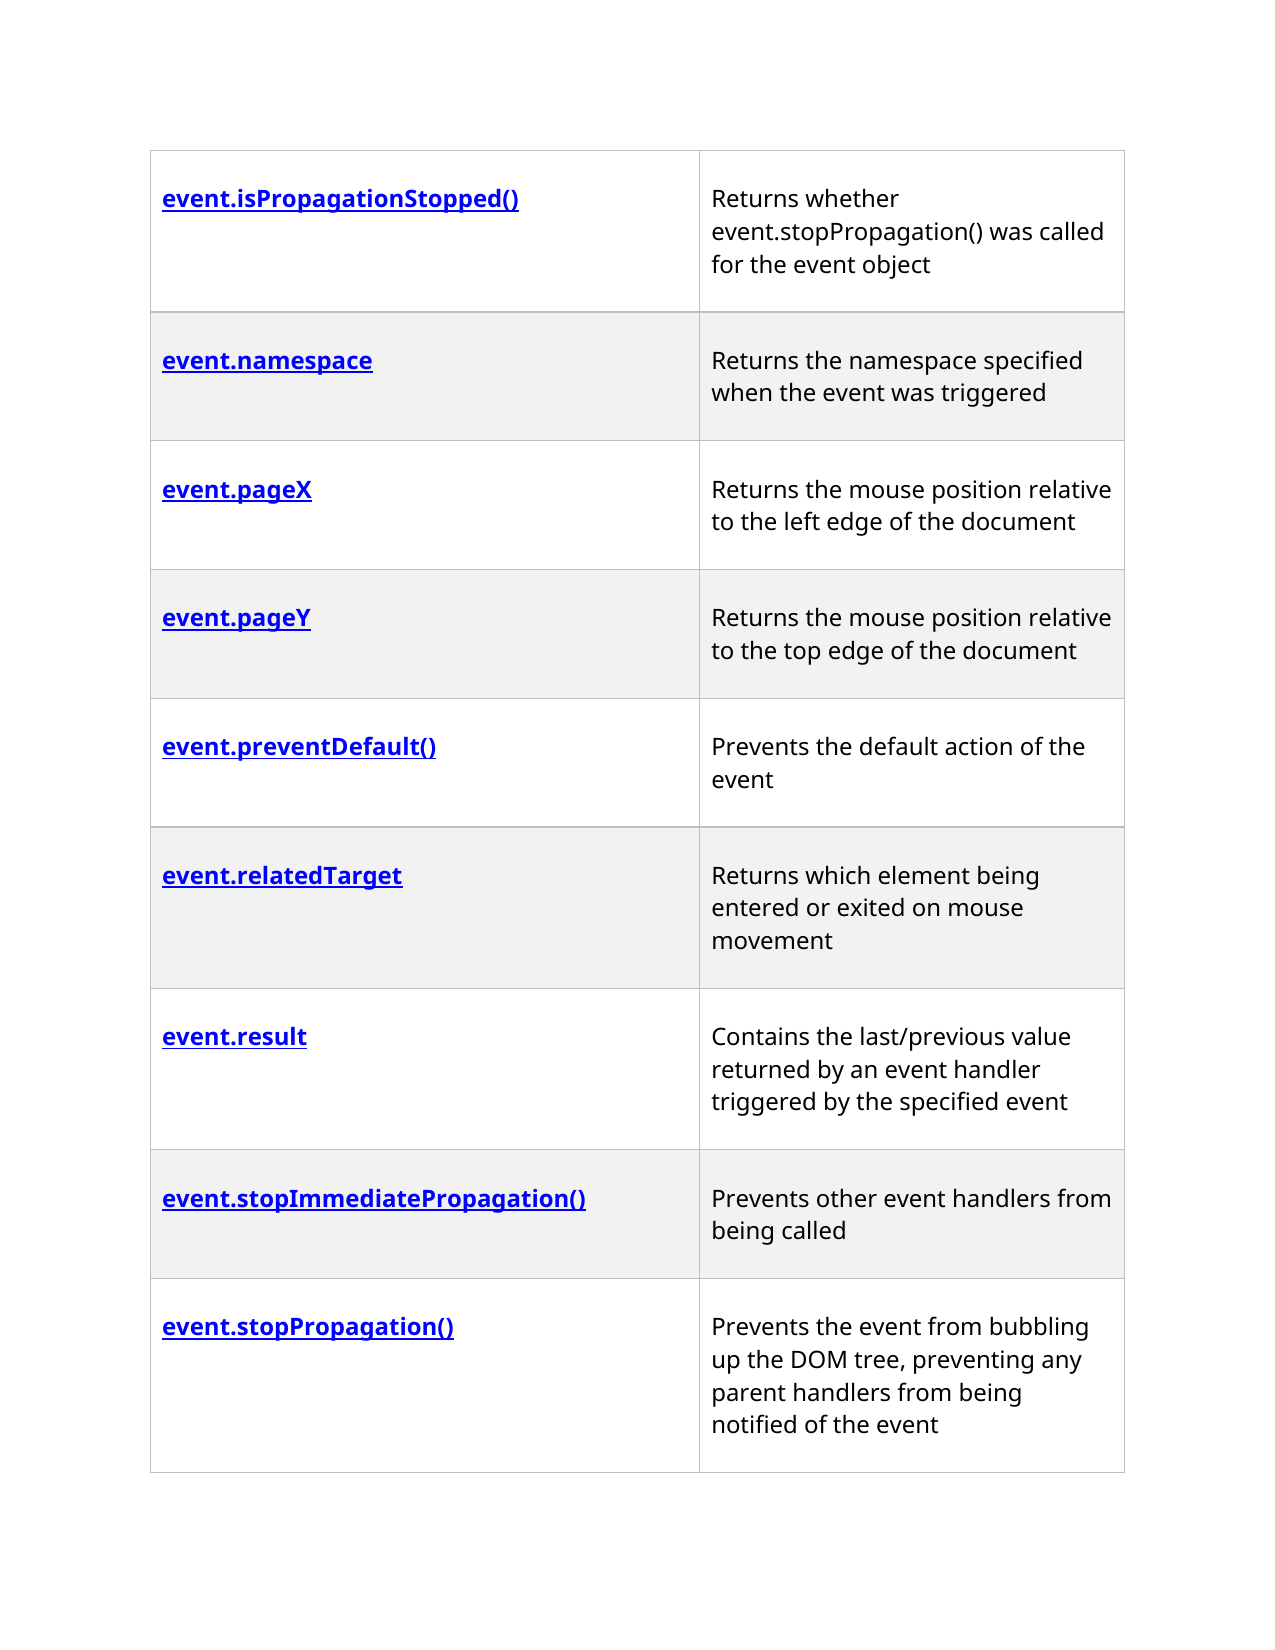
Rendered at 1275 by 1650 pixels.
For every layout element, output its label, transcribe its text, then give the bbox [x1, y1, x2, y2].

table_cell Prevents the event from bubbling up the DOM tree, preventing any parent handlers from being notified of the event [700, 1279, 1124, 1472]
table_cell event.pageX [151, 441, 699, 569]
table_cell Prevents other event handlers from being called [700, 1150, 1124, 1278]
table_cell Contains the last/previous value returned by an event handler triggered by the specified event [700, 989, 1124, 1149]
table_cell Returns the mouse position relative to the left edge of the document [700, 441, 1124, 569]
table_cell event.isPropagationStopped() [151, 151, 699, 311]
table_cell Prevents the default action of the event [700, 699, 1124, 826]
table_cell Returns the mouse position relative to the top edge of the document [700, 570, 1124, 698]
table_cell event.result [151, 989, 699, 1149]
table_cell event.namespace [151, 313, 699, 440]
table_cell Returns whether event.stopPropagation() was called for the event object [700, 151, 1124, 311]
table_cell event.stopImmediatePropagation() [151, 1150, 699, 1278]
table_cell event.pageY [151, 570, 699, 698]
table_cell event.stopPropagation() [151, 1279, 699, 1472]
table_cell Returns the namespace specified when the event was triggered [700, 313, 1124, 440]
table_cell event.preventDefault() [151, 699, 699, 826]
table_cell Returns which element being entered or exited on mouse movement [700, 828, 1124, 988]
table_cell event.relatedTarget [151, 828, 699, 988]
